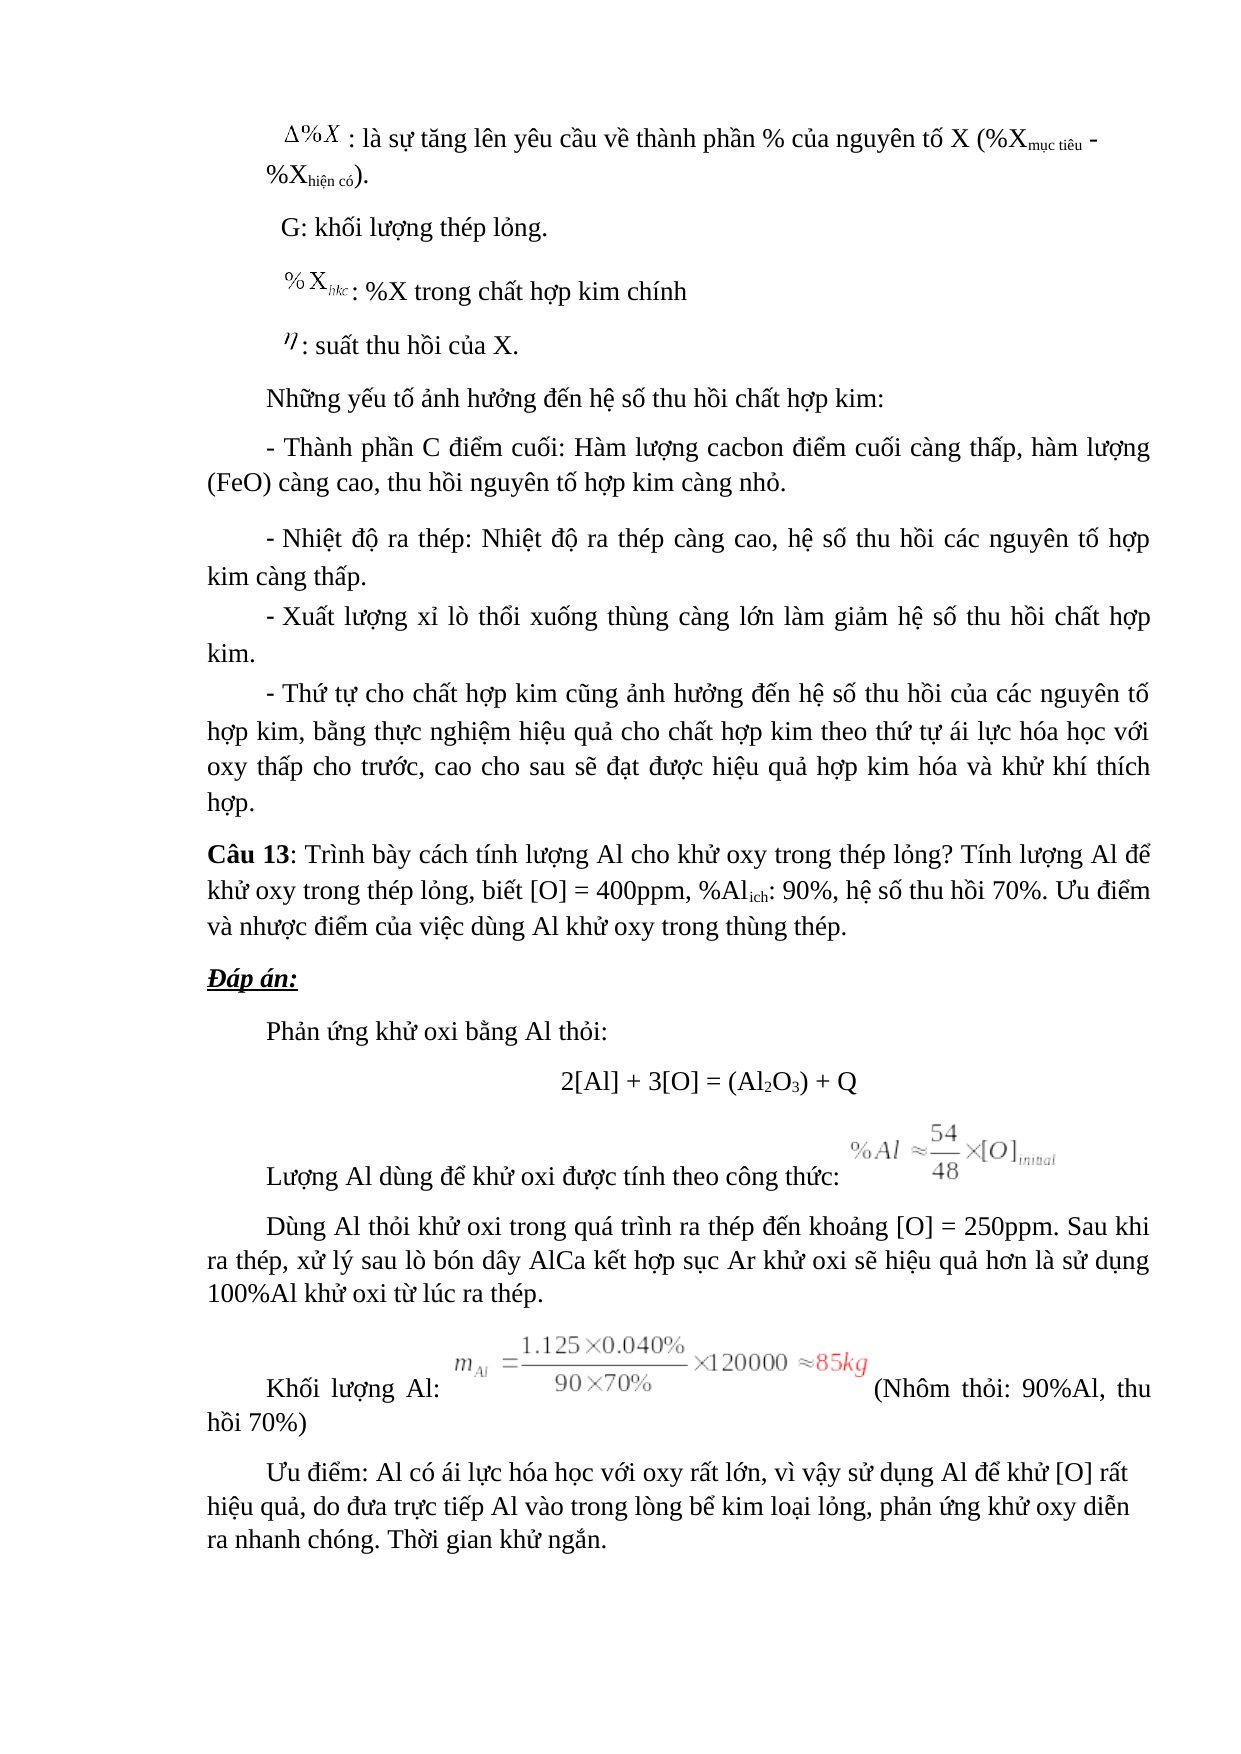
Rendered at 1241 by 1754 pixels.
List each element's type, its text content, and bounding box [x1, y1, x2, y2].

text Khối lượng Al: (Nhôm thỏi: 90%Al, thu hồi 70%) [207, 1328, 1152, 1437]
text 2[Al] + 3[O] = (Al2O3) + Q [207, 1065, 1152, 1096]
text Những yếu tố ảnh hưởng đến hệ số thu hồi chất hợp kim: [207, 382, 1152, 413]
text Câu 13: Trình bày cách tính lượng Al cho khử oxy trong thép lỏng? Tính lượng Al để khử oxy trong thép lỏng, biết [O] = 400ppm, %Alich: 90%, hệ số thu hồi 70%. Ưu điểm và nhược điểm của việc dùng Al khử oxy trong thùng thép. [207, 838, 1152, 941]
text - Thành phần C điểm cuối: Hàm lượng cacbon điểm cuối càng thấp, hàm lượng (FeO) càng cao, thu hồi nguyên tố hợp kim càng nhỏ. [207, 431, 1152, 497]
text Lượng Al dùng để khử oxi được tính theo công thức: [207, 1115, 1152, 1191]
text Đáp án: [207, 962, 1152, 993]
text Phản ứng khử oxi bằng Al thỏi: [207, 1015, 1152, 1046]
text Ưu điểm: Al có ái lực hóa học với oxy rất lớn, vì vậy sử dụng Al để khử [O] rất hiệu quả, do đưa trực tiếp Al vào trong lòng bể kim loại lỏng, phản ứng khử oxy diễn ra nhanh chóng. Thời gian khử ngắn. [207, 1456, 1152, 1554]
list Thứ tự cho chất hợp kim cũng ảnh hưởng đến hệ số thu hồi của các nguyên tố hợp kim, bằng thực nghiệm hiệu quả cho chất hợp kim theo thứ tự ái lực hóa học với oxy thấp cho trước, cao cho sau sẽ đạt được hiệu quả hợp kim hóa và khử khí thích hợp. [207, 673, 1152, 817]
text : %X trong chất hợp kim chính [266, 263, 1152, 306]
text : là sự tăng lên yêu cầu về thành phần % của nguyên tố X (%Xmục tiêu - %Xhiện có). [266, 118, 1152, 189]
list Xuất lượng xỉ lò thổi xuống thùng càng lớn làm giảm hệ số thu hồi chất hợp kim. [207, 596, 1152, 668]
text Dùng Al thỏi khử oxi trong quá trình ra thép đến khoảng [O] = 250ppm. Sau khi ra thép, xử lý sau lò bón dây AlCa kết hợp sục Ar khử oxi sẽ hiệu quả hơn là sử dụng 100%Al khử oxi từ lúc ra thép. [207, 1210, 1152, 1308]
list Nhiệt độ ra thép: Nhiệt độ ra thép càng cao, hệ số thu hồi các nguyên tố hợp kim càng thấp. [207, 519, 1152, 591]
text G: khối lượng thép lỏng. [266, 211, 1152, 242]
text : suất thu hồi của X. [281, 328, 1152, 361]
